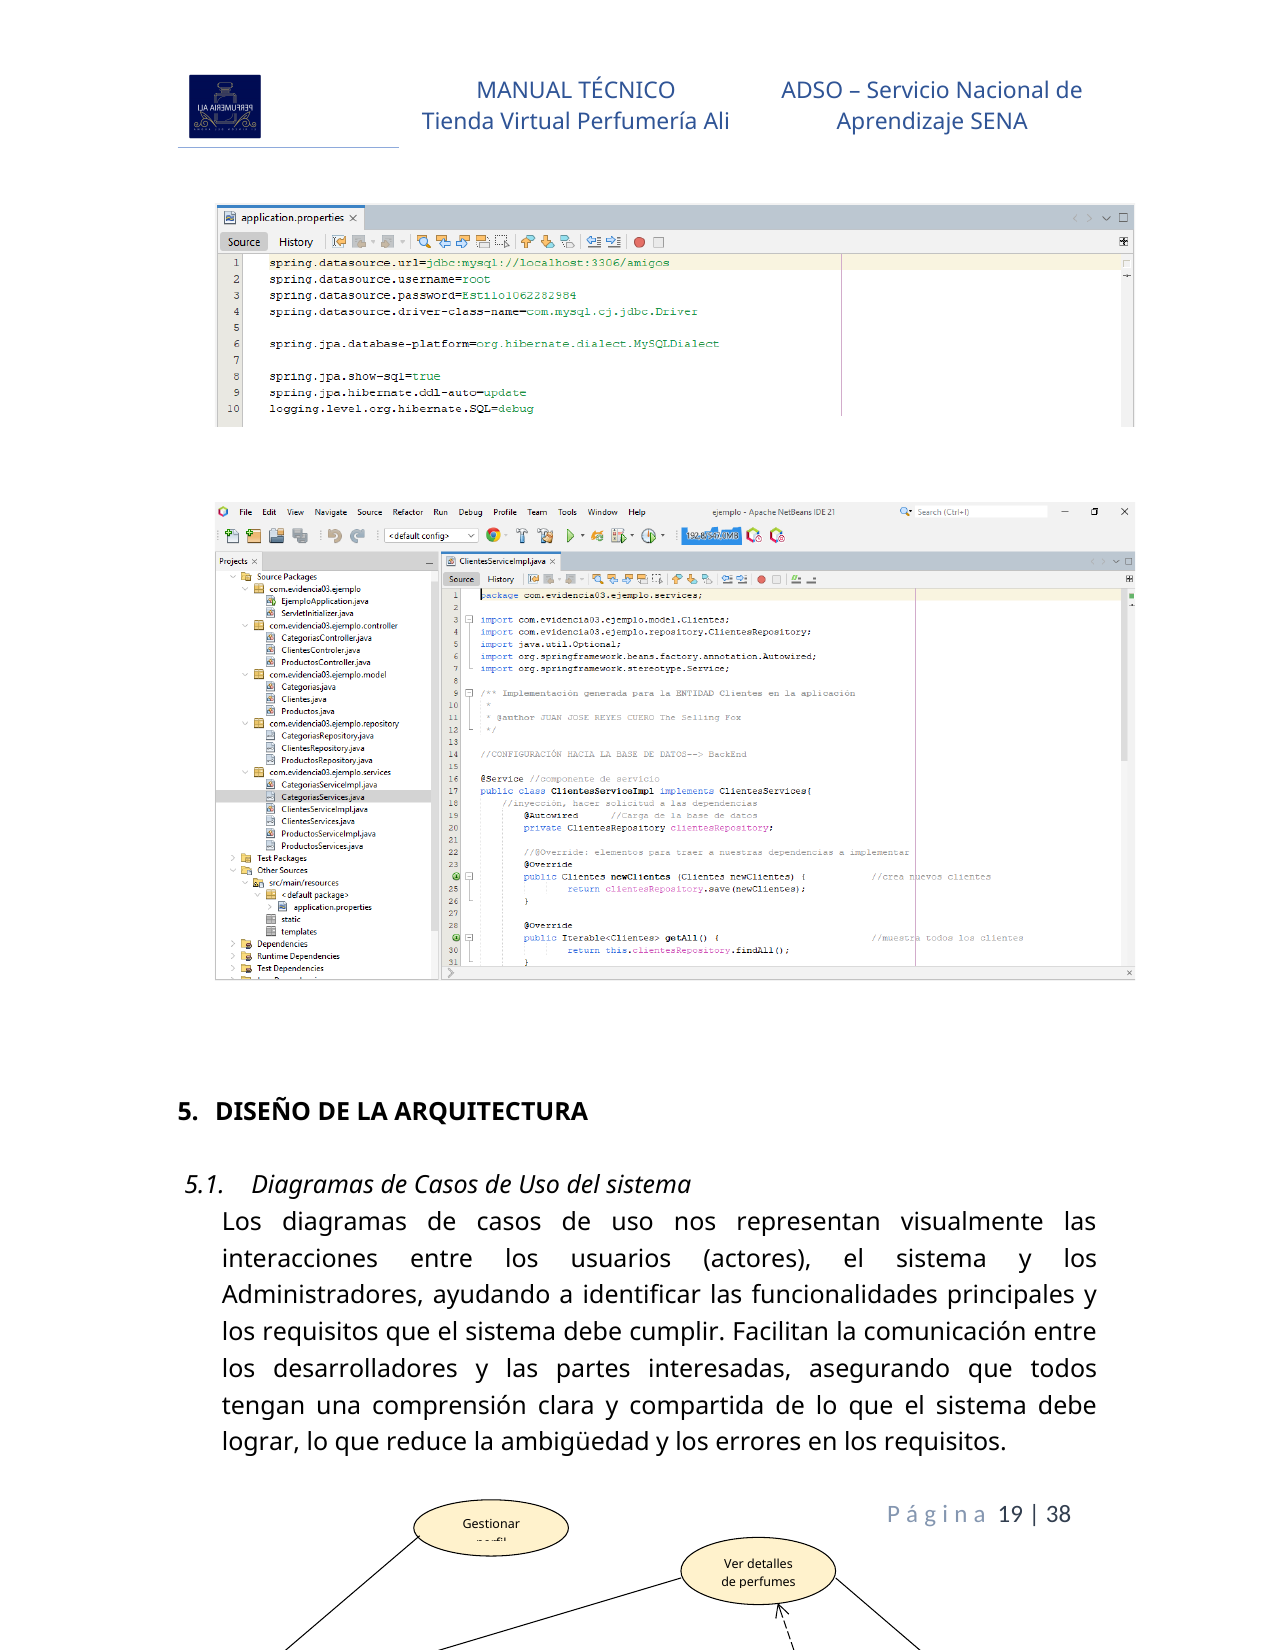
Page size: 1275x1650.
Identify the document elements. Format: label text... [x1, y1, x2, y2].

picture [214, 502, 1136, 981]
list Diagramas de Casos de Uso del sistema [184, 1167, 1098, 1201]
list DISEÑO DE LA ARQUITECTURA [177, 1093, 1098, 1127]
picture [188, 73, 262, 140]
list Los diagramas de casos de uso nos representan visualmente las interacciones entre los usuarios (actores), el sistema y los Administradores, ayudando a identificar las funcionalidades principales y los requisitos que el sistema debe cumplir. Facilitan la comunicación entre los desarrolladores y las partes interesadas, asegurando que todos tengan una comprensión clara y compartida de lo que el sistema debe lograr, lo que reduce la ambigüedad y los errores en los requisitos. [222, 1203, 1098, 1458]
picture [214, 203, 1136, 427]
